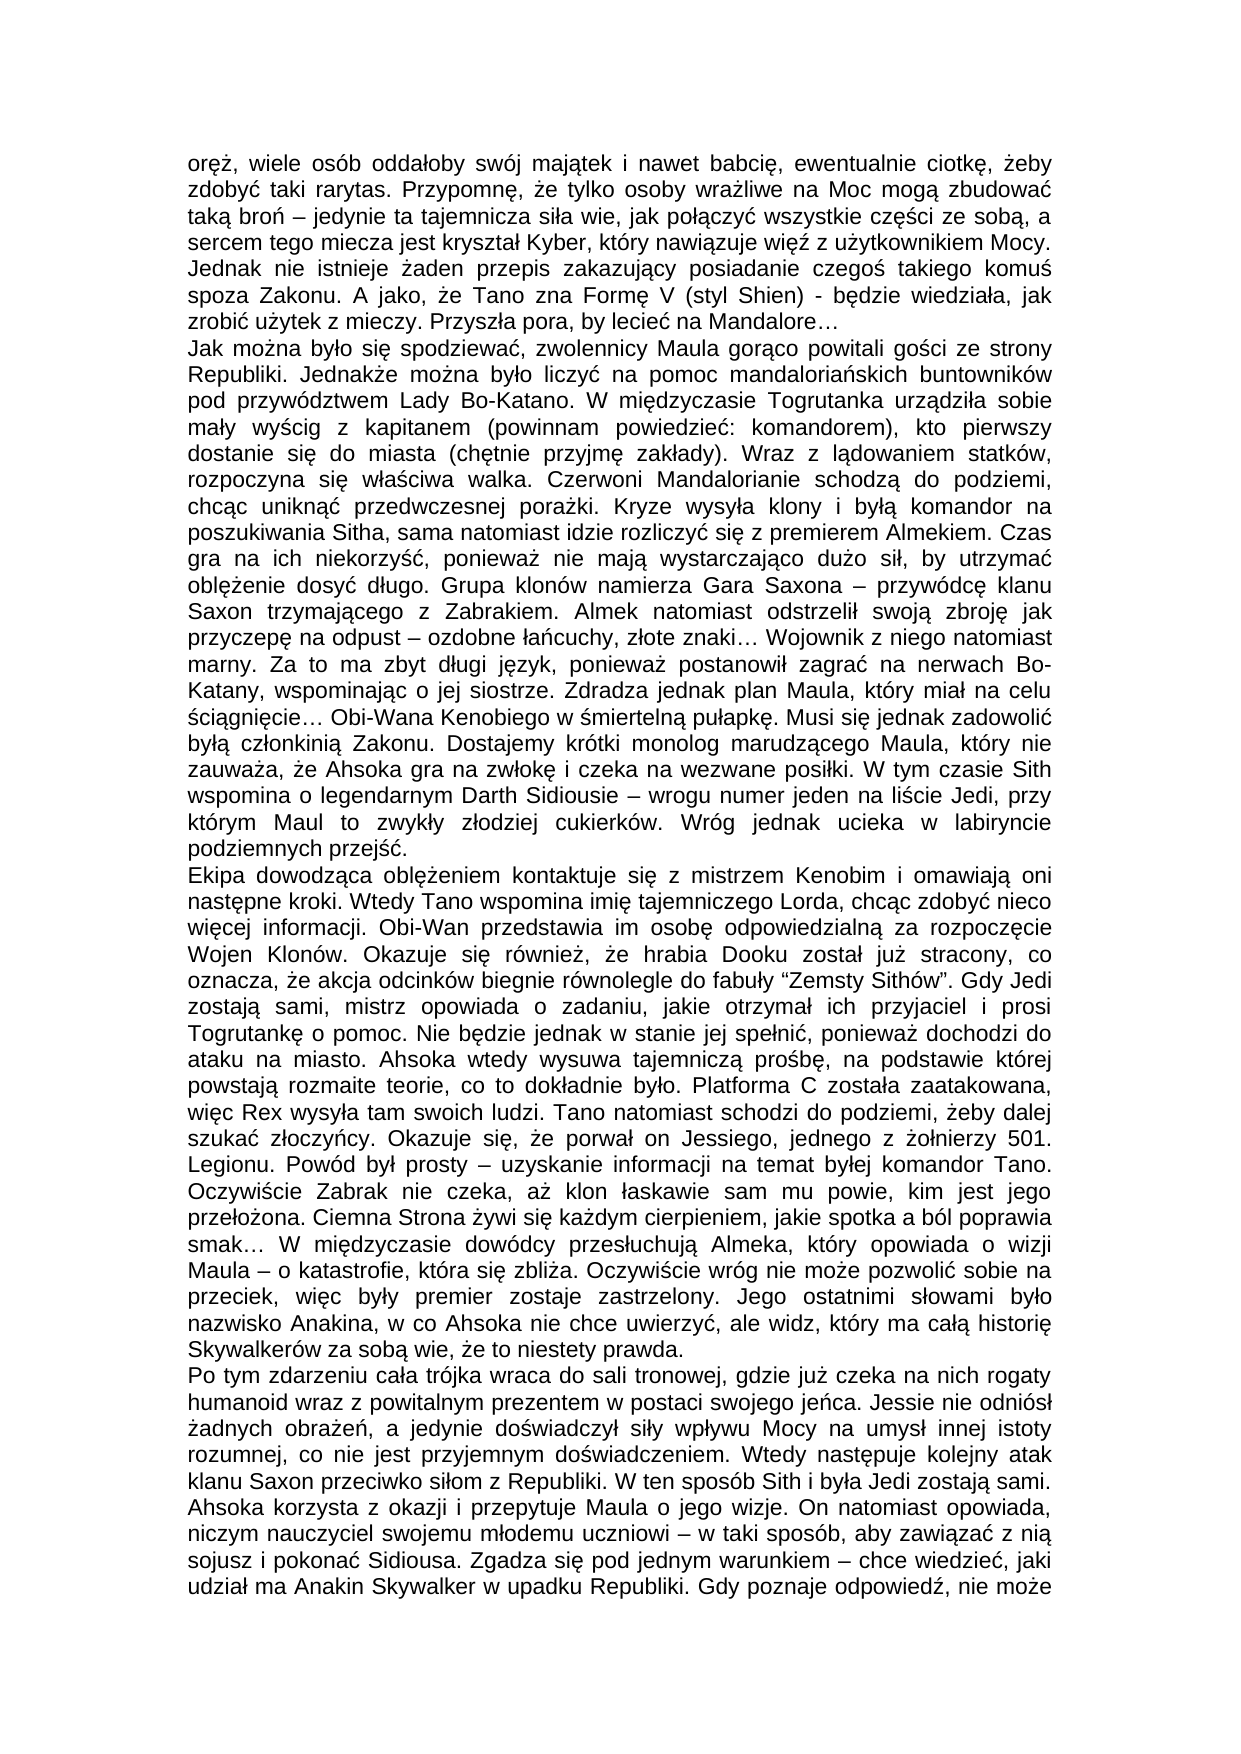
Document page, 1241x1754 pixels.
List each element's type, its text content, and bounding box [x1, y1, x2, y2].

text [187, 150, 1053, 334]
text Jak można było się spodziewać, zwolennicy Maula gorąco powitali gości ze strony Republiki. Jednakże można było liczyć na pomoc mandaloriańskich buntowników pod przywództwem Lady Bo-Katano. W międzyczasie Togrutanka urządziła sobie mały wyścig z kapitanem (powinnam powiedzieć: komandorem), kto pierwszy dostanie się do miasta (chętnie przyjmę zakłady). Wraz z lądowaniem statków, rozpoczyna się właściwa walka. Czerwoni Mandalorianie schodzą do podziemi, chcąc uniknąć przedwczesnej porażki. Kryze wysyła klony i byłą komandor na poszukiwania Sitha, sama natomiast idzie rozliczyć się z premierem Almekiem. Czas gra na ich niekorzyść, ponieważ nie mają wystarczająco dużo sił, by utrzymać oblężenie dosyć długo. Grupa klonów namierza Gara Saxona – przywódcę klanu Saxon trzymającego z Zabrakiem. Almek natomiast odstrzelił swoją zbroję jak przyczepę na odpust – ozdobne łańcuchy, złote znaki… Wojownik z niego natomiast marny. Za to ma zbyt długi język, ponieważ postanowił zagrać na nerwach Bo-Katany, wspominając o jej siostrze. Zdradza jednak plan Maula, który miał na celu ściągnięcie… Obi-Wana Kenobiego w śmiertelną pułapkę. Musi się jednak zadowolić byłą członkinią Zakonu. Dostajemy krótki monolog marudzącego Maula, który nie zauważa, że Ahsoka gra na zwłokę i czeka na wezwane posiłki. W tym czasie Sith wspomina o legendarnym Darth Sidiousie – wrogu numer jeden na liście Jedi, przy którym Maul to zwykły złodziej cukierków. Wróg jednak ucieka w labiryncie podziemnych przejść. [187, 334, 1053, 862]
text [187, 1362, 1053, 1599]
text Ekipa dowodząca oblężeniem kontaktuje się z mistrzem Kenobim i omawiają oni następne kroki. Wtedy Tano wspomina imię tajemniczego Lorda, chcąc zdobyć nieco więcej informacji. Obi-Wan przedstawia im osobę odpowiedzialną za rozpoczęcie Wojen Klonów. Okazuje się również, że hrabia Dooku został już stracony, co oznacza, że akcja odcinków biegnie równolegle do fabuły “Zemsty Sithów”. Gdy Jedi zostają sami, mistrz opowiada o zadaniu, jakie otrzymał ich przyjaciel i prosi Togrutankę o pomoc. Nie będzie jednak w stanie jej spełnić, ponieważ dochodzi do ataku na miasto. Ahsoka wtedy wysuwa tajemniczą prośbę, na podstawie której powstają rozmaite teorie, co to dokładnie było. Platforma C została zaatakowana, więc Rex wysyła tam swoich ludzi. Tano natomiast schodzi do podziemi, żeby dalej szukać złoczyńcy. Okazuje się, że porwał on Jessiego, jednego z żołnierzy 501. Legionu. Powód był prosty – uzyskanie informacji na temat byłej komandor Tano. Oczywiście Zabrak nie czeka, aż klon łaskawie sam mu powie, kim jest jego przełożona. Ciemna Strona żywi się każdym cierpieniem, jakie spotka a ból poprawia smak… W międzyczasie dowódcy przesłuchują Almeka, który opowiada o wizji Maula – o katastrofie, która się zbliża. Oczywiście wróg nie może pozwolić sobie na przeciek, więc były premier zostaje zastrzelony. Jego ostatnimi słowami było nazwisko Anakina, w co Ahsoka nie chce uwierzyć, ale widz, który ma całą historię Skywalkerów za sobą wie, że to niestety prawda. [187, 862, 1053, 1362]
